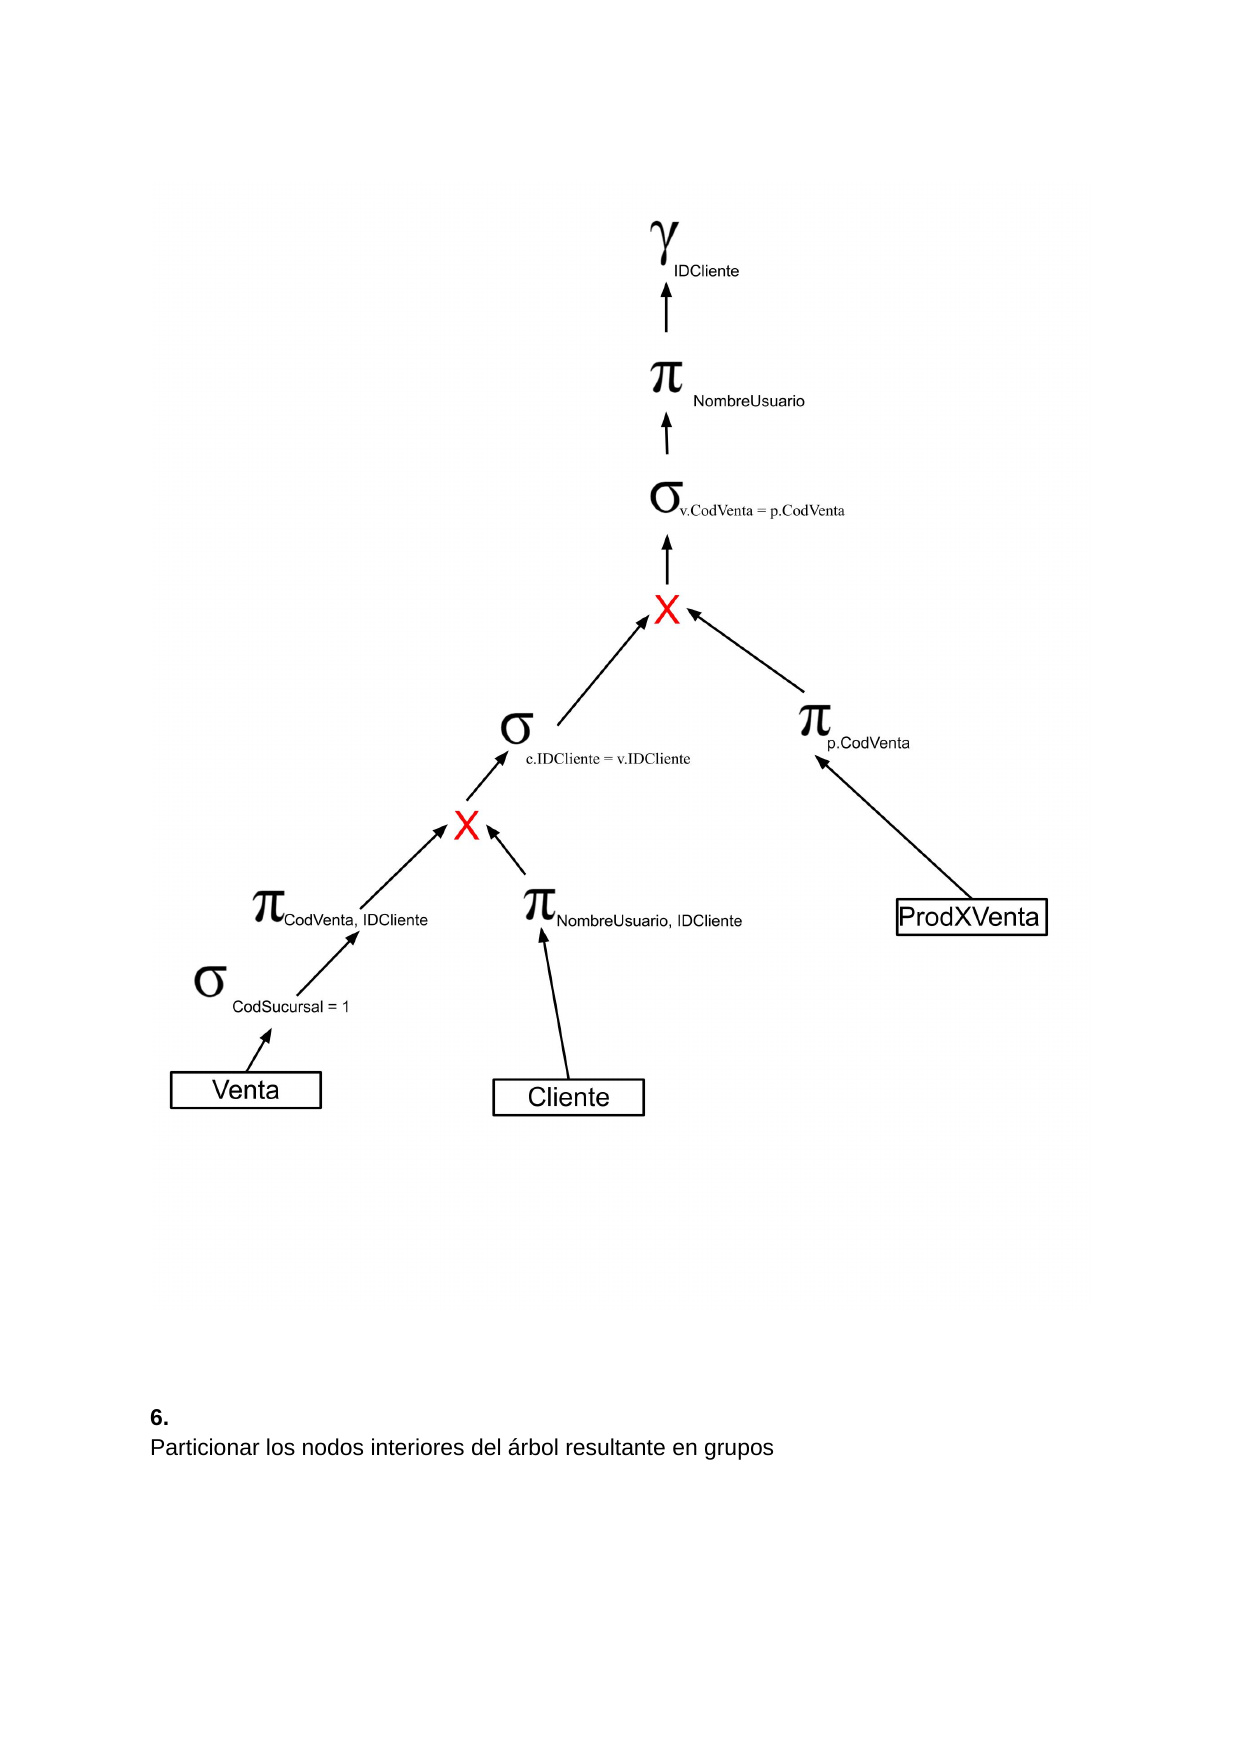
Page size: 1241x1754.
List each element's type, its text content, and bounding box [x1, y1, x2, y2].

text Particionar los nodos interiores del árbol resultante en grupos [150, 1434, 1090, 1460]
text 6. [150, 1404, 1090, 1430]
picture [150, 180, 1091, 1310]
